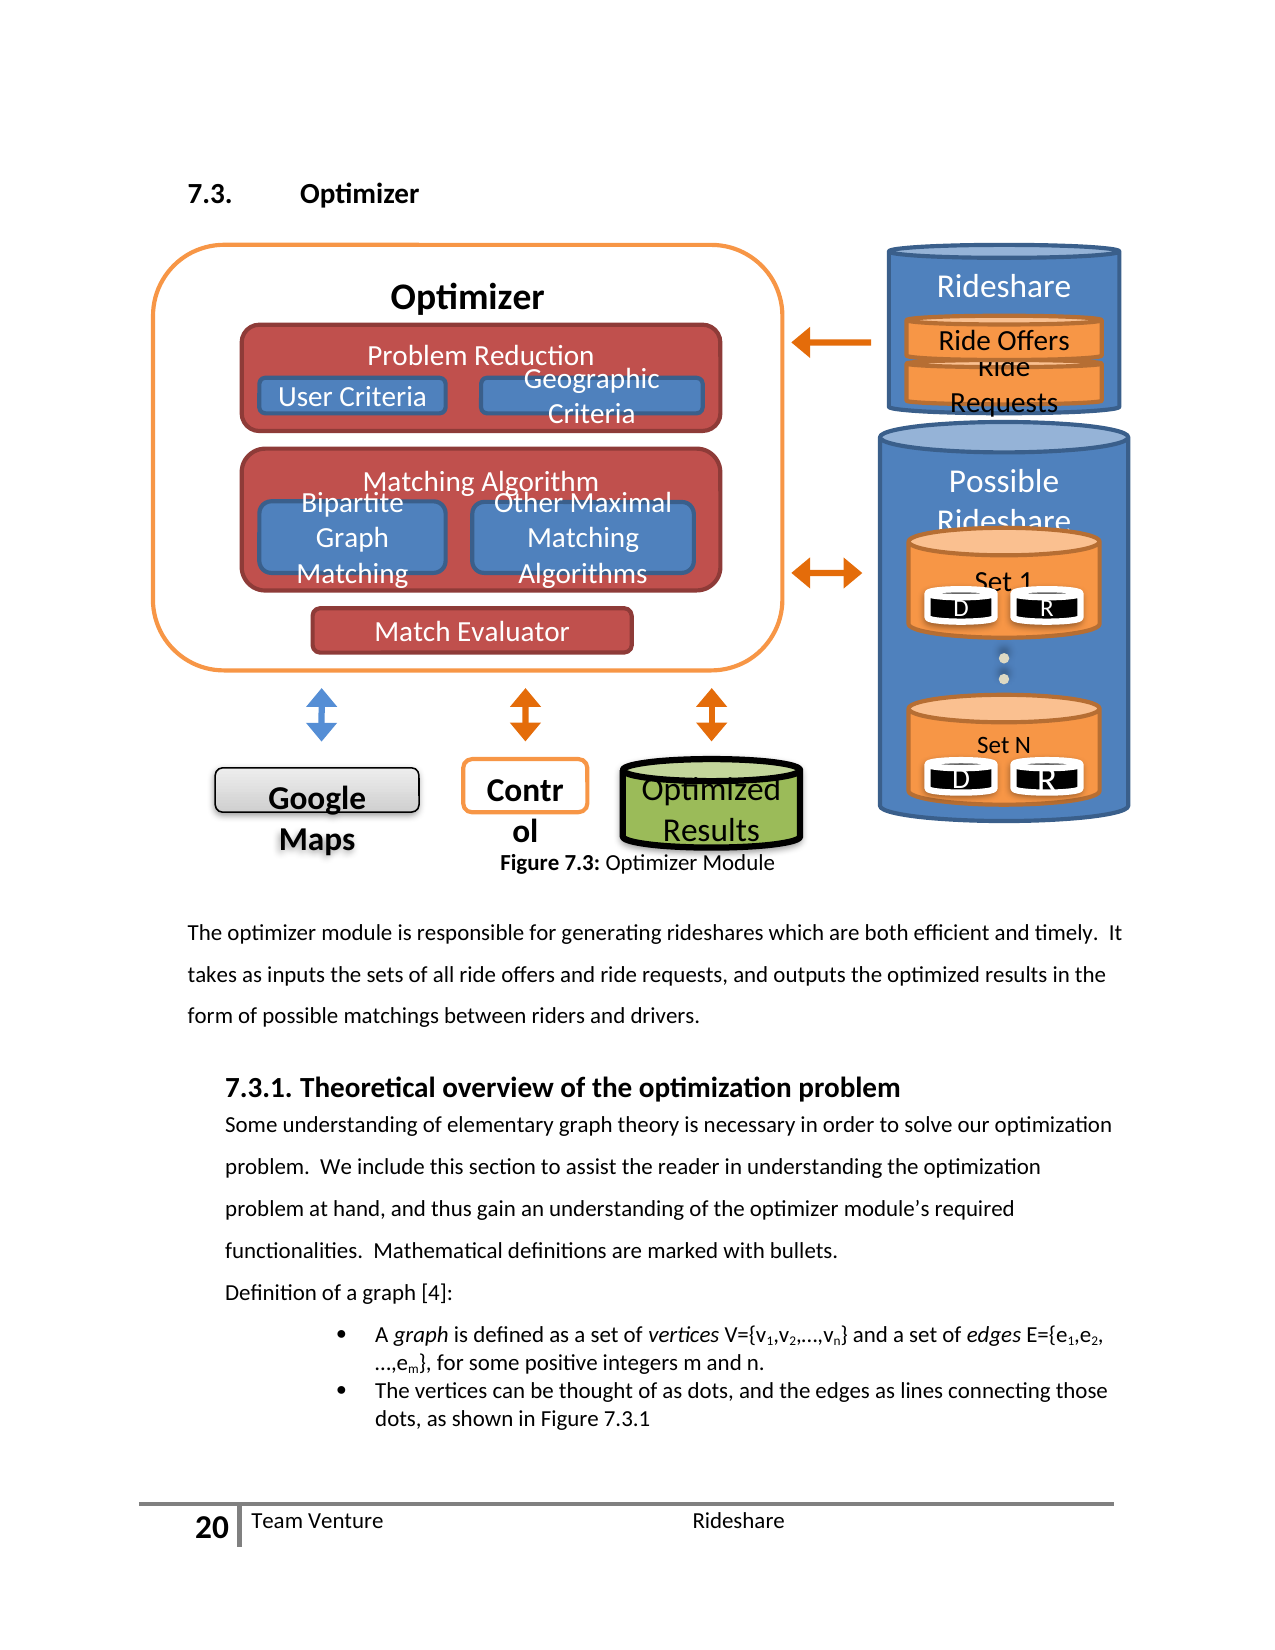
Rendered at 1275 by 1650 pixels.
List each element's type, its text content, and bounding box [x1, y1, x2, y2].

list The vertices can be thought of as dots, and the edges as lines connecting those dots, as shown in Figure 7.3.1 [337, 1376, 1125, 1432]
text Some understanding of elementary graph theory is necessary in order to solve our optimization problem. We include this section to assist the reader in understanding the optimization problem at hand, and thus gain an understanding of the optimizer module’s required functionalities. Mathematical definitions are marked with bullets. [225, 1111, 1125, 1264]
text Figure 7.3: Optimizer Module [150, 848, 1125, 876]
list A graph is defined as a set of vertices V={v1,v2,…,vn} and a set of edges E={e1,e2,…,em}, for some positive integers m and n. [337, 1320, 1125, 1376]
subtitle Theoretical overview of the optimization problem [225, 1069, 1125, 1104]
text The optimizer module is responsible for generating rideshares which are both efficient and timely. It takes as inputs the sets of all ride offers and ride requests, and outputs the optimized results in the form of possible matchings between riders and drivers. [187, 918, 1125, 1030]
subtitle Optimizer [187, 175, 1125, 211]
text Definition of a graph [4]: [225, 1278, 1125, 1306]
